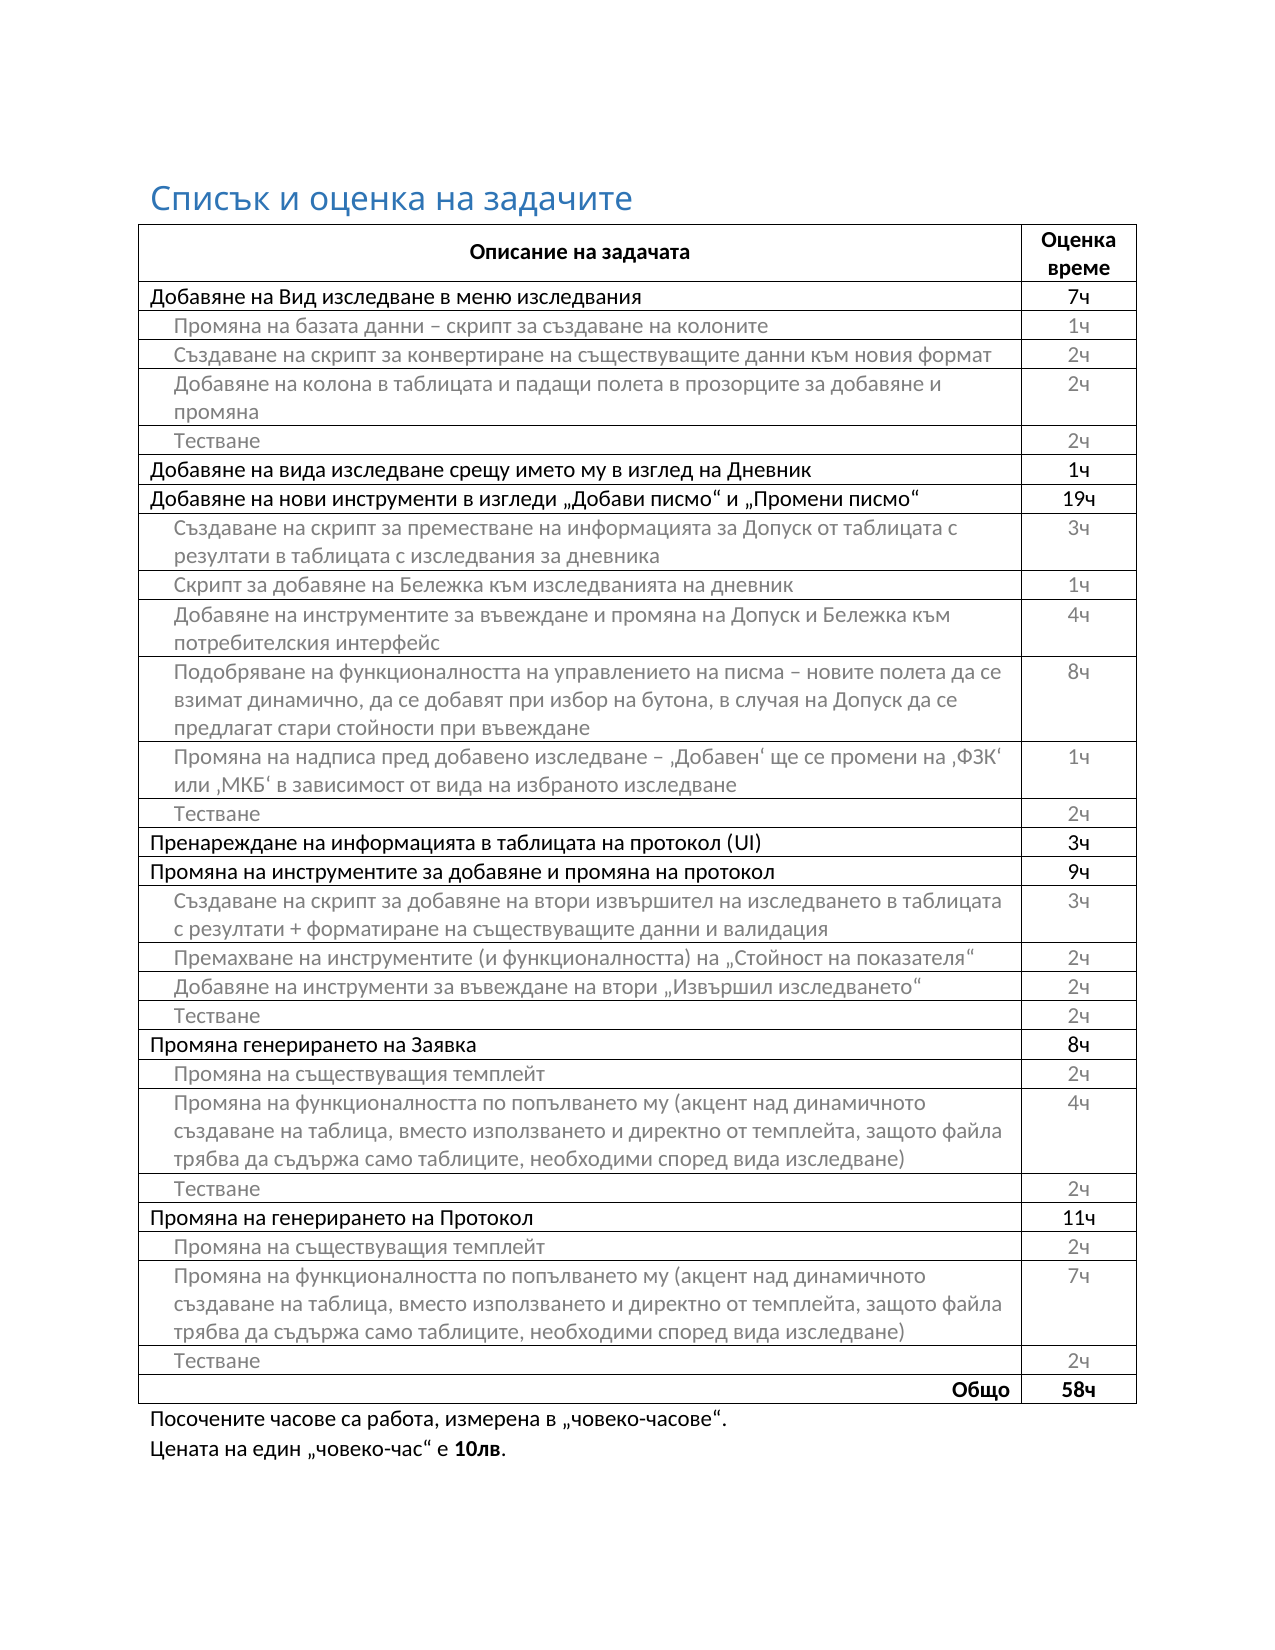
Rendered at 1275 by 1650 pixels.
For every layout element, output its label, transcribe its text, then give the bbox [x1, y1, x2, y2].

table_cell 19ч [1022, 485, 1136, 512]
table_cell 1ч [1022, 571, 1136, 599]
table_cell Промяна на съществуващия темплейт [139, 1232, 1021, 1260]
subtitle Списък и оценка на задачите [150, 175, 1125, 220]
table_cell 2ч [1022, 1001, 1136, 1029]
table_cell 2ч [1022, 943, 1136, 971]
table_cell 4ч [1022, 1089, 1136, 1173]
text Посочените часове са работа, измерена в „човеко-часове“. Цената на един „човеко-час“ е 10лв. [150, 1404, 1125, 1462]
table_cell 4ч [1022, 600, 1136, 656]
table_cell Подобряване на функционалността на управлението на писма – новите полета да се взимат динамично, да се добавят при избор на бутона, в случая на Допуск да се предлагат стари стойности при въвеждане [139, 657, 1021, 741]
table_cell Добавяне на нови инструменти в изгледи „Добави писмо“ и „Промени писмо“ [139, 485, 1021, 512]
table_cell Създаване на скрипт за преместване на информацията за Допуск от таблицата с резултати в таблицата с изследвания за дневника [139, 514, 1021, 569]
table_cell 7ч [1022, 1261, 1136, 1345]
table_cell 11ч [1022, 1203, 1136, 1231]
table_cell 1ч [1022, 311, 1136, 339]
table_cell Тестване [139, 1346, 1021, 1374]
table_cell 1ч [1022, 742, 1136, 798]
table_cell 3ч [1022, 828, 1136, 856]
table_cell 2ч [1022, 1232, 1136, 1260]
table_cell 3ч [1022, 886, 1136, 942]
table_cell Промяна на генерирането на Протокол [139, 1203, 1021, 1231]
table_cell Създаване на скрипт за добавяне на втори извършител на изследването в таблицата с резултати + форматиране на съществуващите данни и валидация [139, 886, 1021, 942]
table_cell 2ч [1022, 1346, 1136, 1374]
table_cell 3ч [1022, 514, 1136, 569]
table_cell Промяна на съществуващия темплейт [139, 1060, 1021, 1087]
table_cell 8ч [1022, 1030, 1136, 1058]
table_cell 2ч [1022, 1174, 1136, 1202]
table_cell Създаване на скрипт за конвертиране на съществуващите данни към новия формат [139, 340, 1021, 368]
table_cell 2ч [1022, 799, 1136, 827]
table_cell 1ч [1022, 455, 1136, 483]
table_cell Добавяне на вида изследване срещу името му в изглед на Дневник [139, 455, 1021, 483]
table_cell 8ч [1022, 657, 1136, 741]
table_cell Промяна на функционалността по попълването му (акцент над динамичното създаване на таблица, вместо използването и директно от темплейта, защото файла трябва да съдържа само таблиците, необходими според вида изследване) [139, 1261, 1021, 1345]
table_cell 9ч [1022, 857, 1136, 885]
table_cell 7ч [1022, 282, 1136, 310]
table_cell Тестване [139, 799, 1021, 827]
table_cell Тестване [139, 426, 1021, 454]
table_cell Добавяне на инструменти за въвеждане на втори „Извършил изследването“ [139, 972, 1021, 1000]
table_cell Общо [139, 1375, 1021, 1403]
table_cell Добавяне на Вид изследване в меню изследвания [139, 282, 1021, 310]
table_header Описание на задачата [139, 225, 1021, 281]
table_cell 58ч [1022, 1375, 1136, 1403]
table_cell Премахване на инструментите (и функционалността) на „Стойност на показателя“ [139, 943, 1021, 971]
table_cell Пренареждане на информацията в таблицата на протокол (UI) [139, 828, 1021, 856]
table_cell Скрипт за добавяне на Бележка към изследванията на дневник [139, 571, 1021, 599]
table_cell Промяна генерирането на Заявка [139, 1030, 1021, 1058]
table_cell Промяна на функционалността по попълването му (акцент над динамичното създаване на таблица, вместо използването и директно от темплейта, защото файла трябва да съдържа само таблиците, необходими според вида изследване) [139, 1089, 1021, 1173]
table_cell 2ч [1022, 340, 1136, 368]
table_cell 2ч [1022, 369, 1136, 425]
table_cell Промяна на базата данни – скрипт за създаване на колоните [139, 311, 1021, 339]
table_cell Промяна на инструментите за добавяне и промяна на протокол [139, 857, 1021, 885]
table_cell Промяна на надписа пред добавено изследване – ‚Добавен‘ ще се промени на ‚ФЗК‘ или ‚МКБ‘ в зависимост от вида на избраното изследване [139, 742, 1021, 798]
table_cell 2ч [1022, 426, 1136, 454]
table_cell 2ч [1022, 1060, 1136, 1087]
table_cell 2ч [1022, 972, 1136, 1000]
table_cell Тестване [139, 1001, 1021, 1029]
table_cell Тестване [139, 1174, 1021, 1202]
table_cell Добавяне на инструментите за въвеждане и промяна нa Допуск и Бележка към потребителския интерфейс [139, 600, 1021, 656]
table_cell Добавяне на колона в таблицата и падащи полета в прозорците за добавяне и промяна [139, 369, 1021, 425]
table_header Оценка време [1022, 225, 1136, 281]
